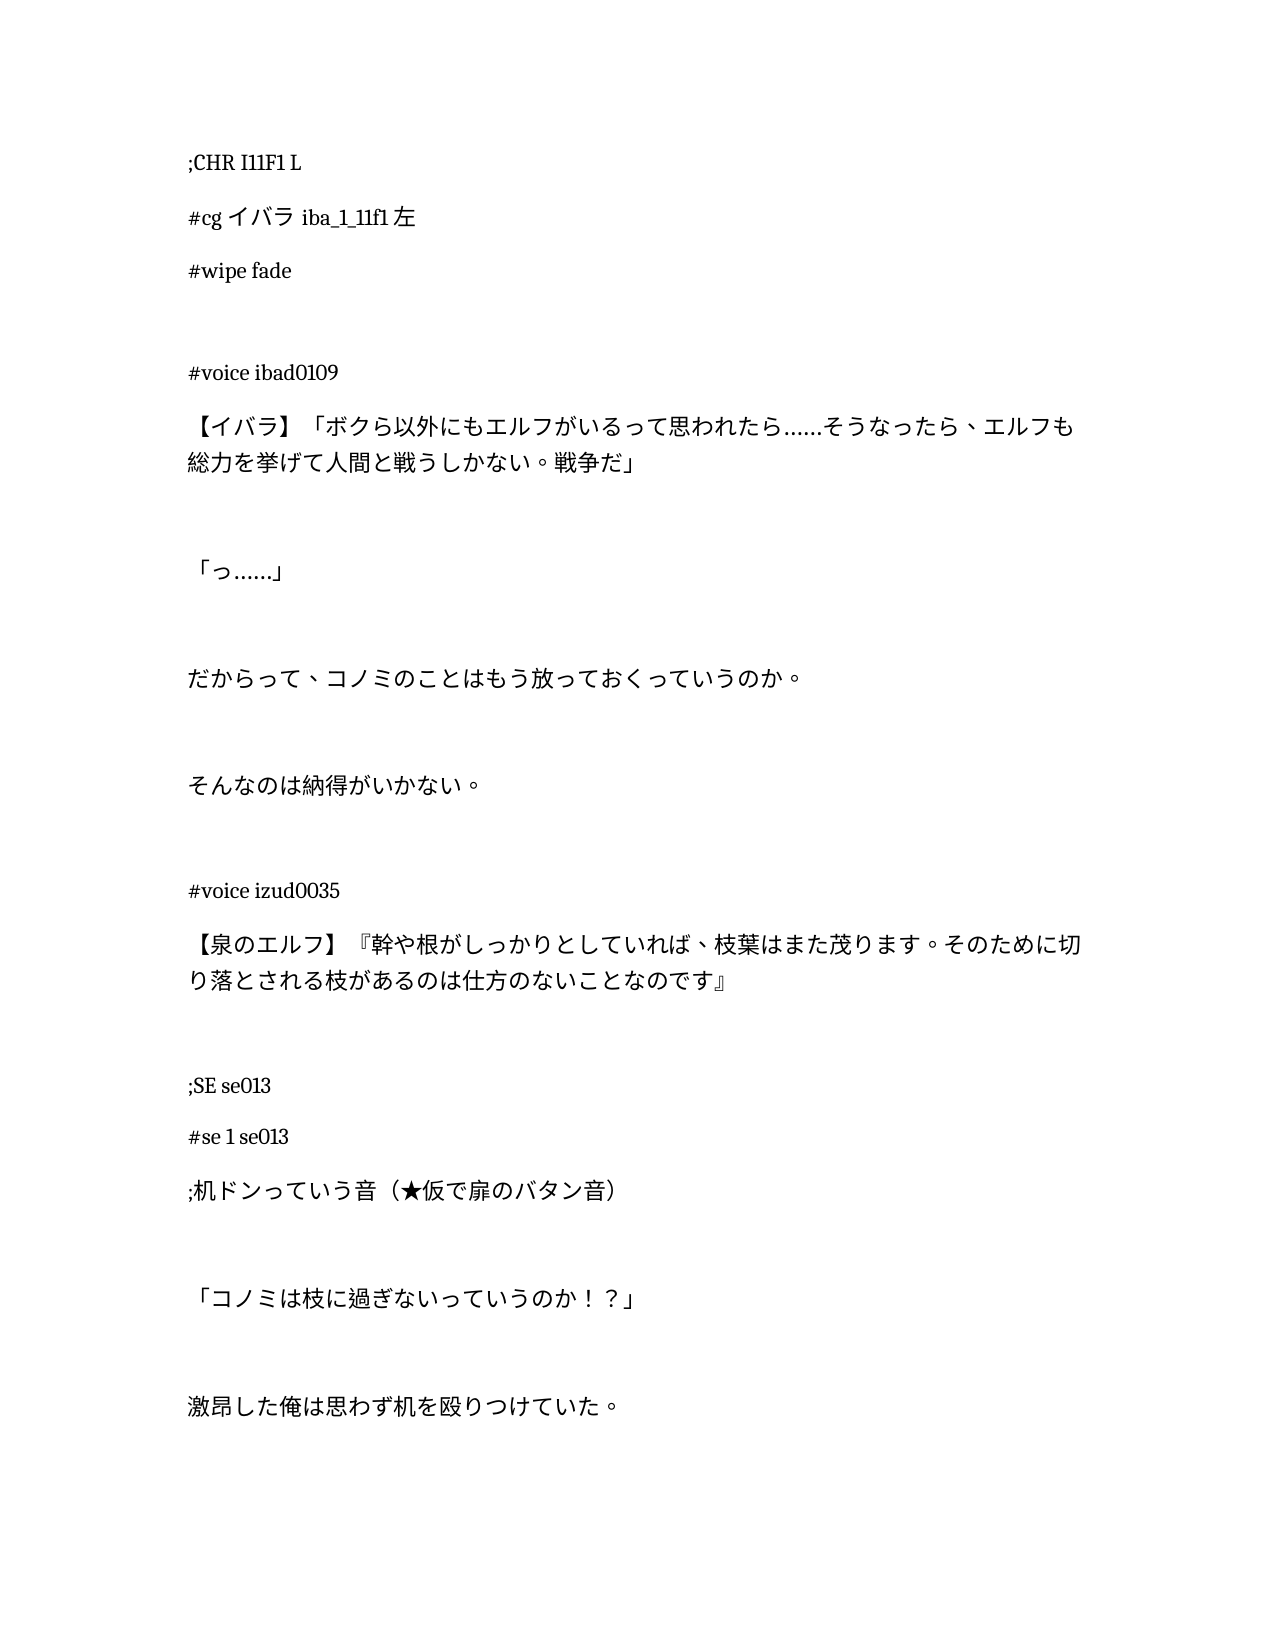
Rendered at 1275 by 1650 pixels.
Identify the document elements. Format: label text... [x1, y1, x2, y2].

text 「コノミは枝に過ぎないっていうのか！？」 [187, 1283, 1087, 1314]
text 【泉のエルフ】『幹や根がしっかりとしていれば、枝葉はまた茂ります。そのために切り落とされる枝があるのは仕方のないことなのです』 [187, 929, 1087, 996]
text そんなのは納得がいかない。 [187, 770, 1087, 802]
text 激昂した俺は思わず机を殴りつけていた。 [187, 1391, 1087, 1422]
text #se 1 se013 [187, 1124, 1087, 1150]
text だからって、コノミのことはもう放っておくっていうのか。 [187, 662, 1087, 694]
text ;机ドンっていう音（★仮で扉のバタン音） [187, 1175, 1087, 1206]
text #voice izud0035 [187, 878, 1087, 904]
text #wipe fade [187, 258, 1087, 284]
text #cg イバラ iba_1_11f1 左 [187, 201, 1087, 232]
text 「っ……」 [187, 555, 1087, 586]
text 【イバラ】「ボクら以外にもエルフがいるって思われたら……そうなったら、エルフも総力を挙げて人間と戦うしかない。戦争だ」 [187, 411, 1087, 478]
text #voice ibad0109 [187, 360, 1087, 386]
text ;SE se013 [187, 1073, 1087, 1099]
text ;CHR I11F1 L [187, 150, 1087, 176]
